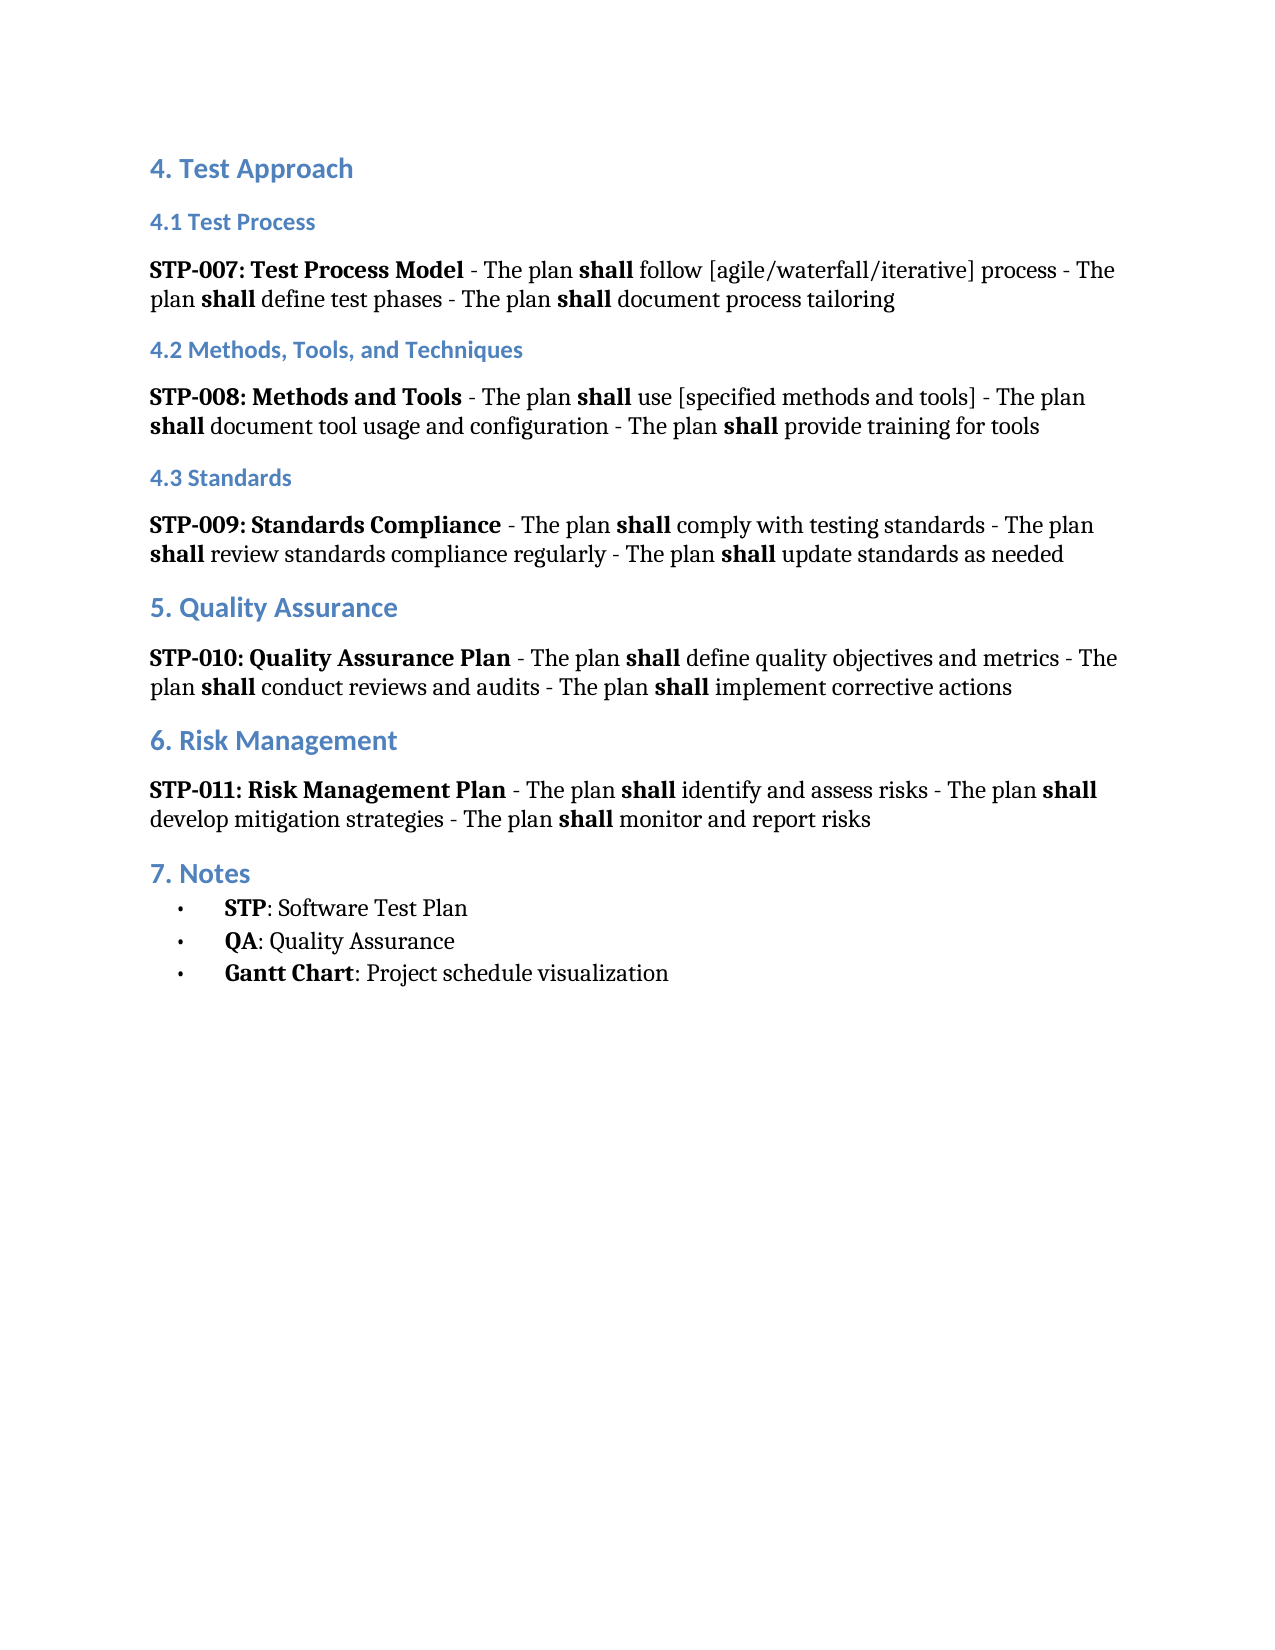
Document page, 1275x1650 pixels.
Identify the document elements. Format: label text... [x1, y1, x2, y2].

subtitle 4.2 Methods, Tools, and Techniques [150, 334, 1125, 364]
text STP-010: Quality Assurance Plan - The plan shall define quality objectives and metrics - The plan shall conduct reviews and audits - The plan shall implement corrective actions [150, 644, 1125, 701]
subtitle 4.3 Standards [150, 462, 1125, 492]
subtitle 4. Test Approach [150, 150, 1125, 186]
list STP: Software Test Plan [175, 894, 1125, 923]
subtitle 4.1 Test Process [150, 206, 1125, 237]
list Gantt Chart: Project schedule visualization [175, 959, 1125, 988]
subtitle 6. Risk Management [150, 722, 1125, 758]
text STP-008: Methods and Tools - The plan shall use [specified methods and tools] - The plan shall document tool usage and configuration - The plan shall provide training for tools [150, 383, 1125, 441]
subtitle 5. Quality Assurance [150, 589, 1125, 625]
text STP-009: Standards Compliance - The plan shall comply with testing standards - The plan shall review standards compliance regularly - The plan shall update standards as needed [150, 511, 1125, 568]
list QA: Quality Assurance [175, 927, 1125, 955]
text STP-007: Test Process Model - The plan shall follow [agile/waterfall/iterative] process - The plan shall define test phases - The plan shall document process tailoring [150, 256, 1125, 313]
subtitle 7. Notes [150, 855, 1125, 890]
text STP-011: Risk Management Plan - The plan shall identify and assess risks - The plan shall develop mitigation strategies - The plan shall monitor and report risks [150, 776, 1125, 834]
